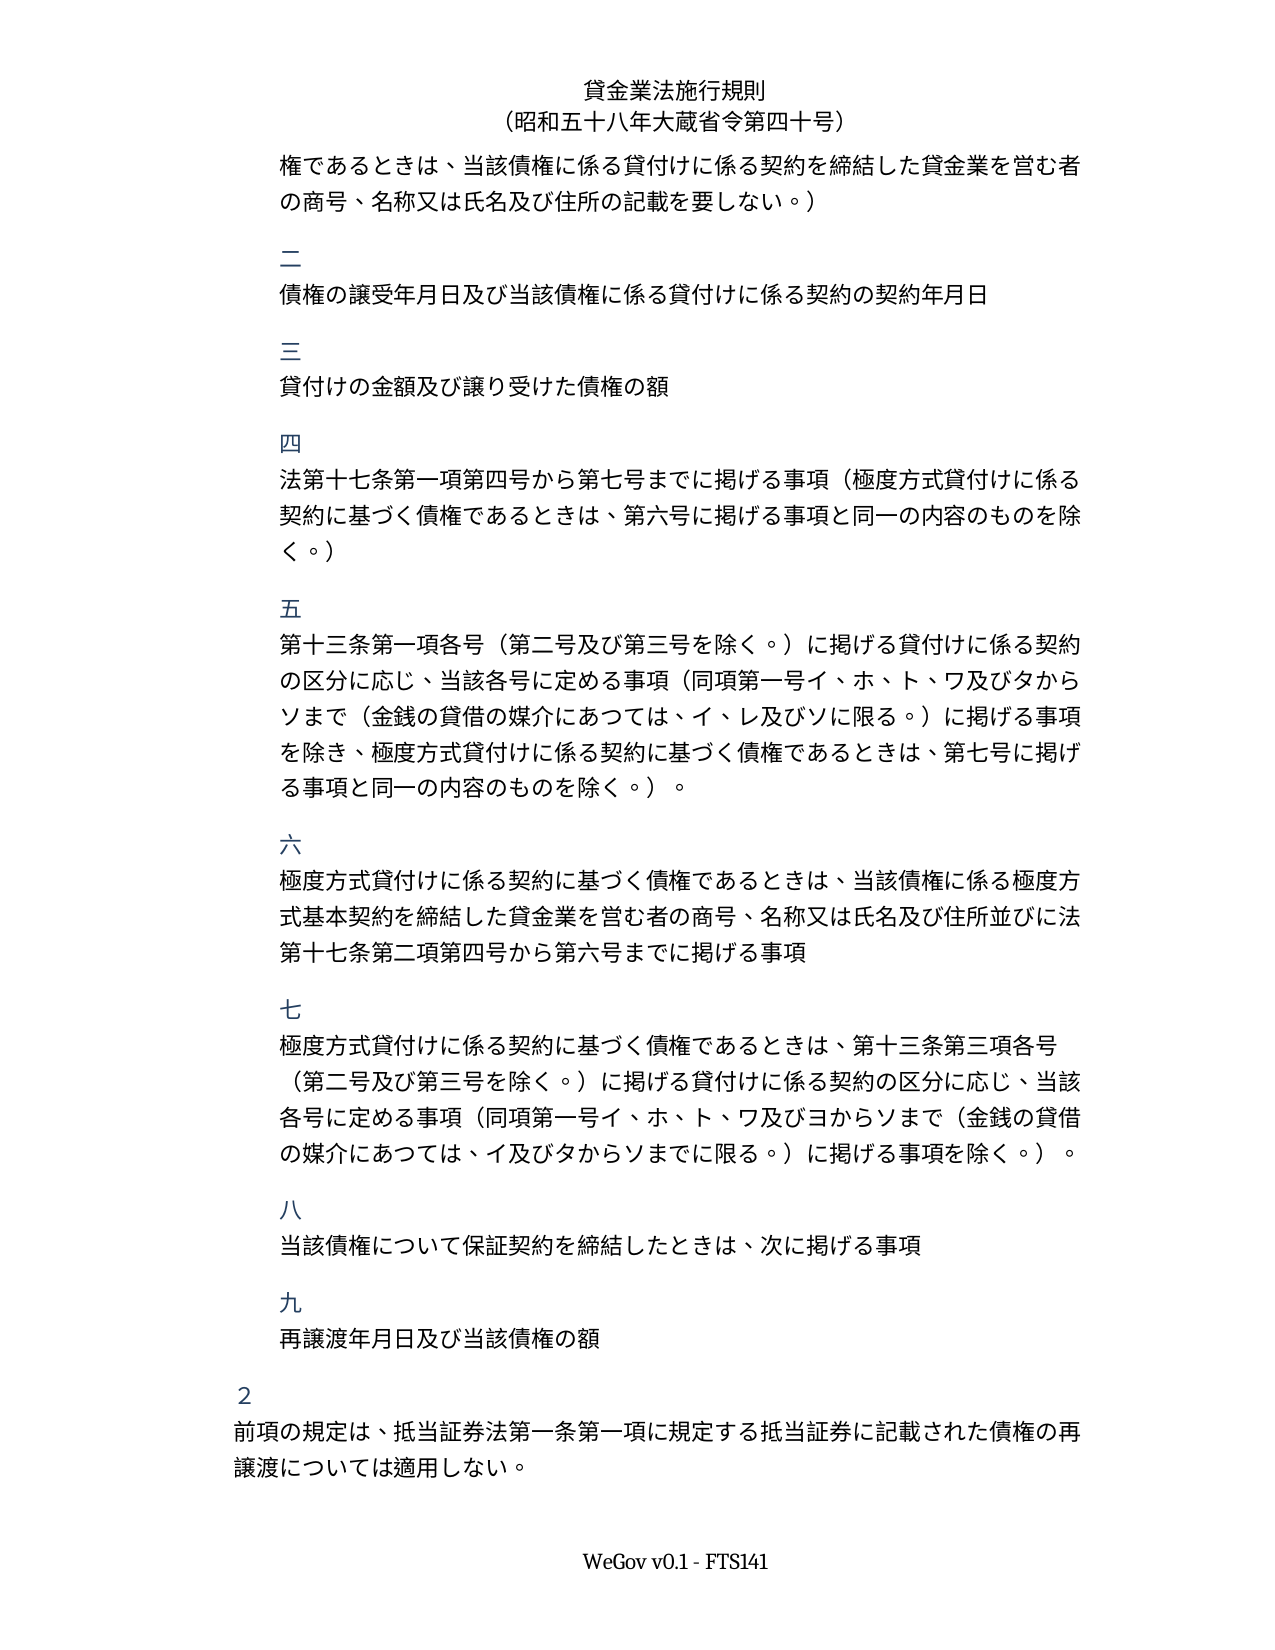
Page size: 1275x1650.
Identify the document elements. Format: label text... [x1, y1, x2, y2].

subtitle 六 [279, 829, 1087, 860]
subtitle 二 [279, 243, 1087, 274]
subtitle 三 [279, 335, 1087, 367]
subtitle 七 [279, 994, 1087, 1025]
subtitle 九 [279, 1287, 1087, 1318]
subtitle 四 [279, 428, 1087, 459]
subtitle 八 [279, 1194, 1087, 1226]
text 極度方式貸付けに係る契約に基づく債権であるときは、当該債権に係る極度方式基本契約を締結した貸金業を営む者の商号、名称又は氏名及び住所並びに法第十七条第二項第四号から第六号までに掲げる事項 [279, 865, 1087, 968]
text 再譲渡年月日及び当該債権の額 [279, 1323, 1087, 1354]
text 貸付けの金額及び譲り受けた債権の額 [279, 371, 1087, 403]
text 債権を譲り受けた者及び当該債権に係る貸付けに係る契約を締結した貸金業を営む者の商号、名称又は氏名及び住所（極度方式貸付けに係る契約に基づく債権であるときは、当該債権に係る貸付けに係る契約を締結した貸金業を営む者の商号、名称又は氏名及び住所の記載を要しない。） [279, 150, 1087, 217]
text 債権の譲受年月日及び当該債権に係る貸付けに係る契約の契約年月日 [279, 279, 1087, 310]
text 極度方式貸付けに係る契約に基づく債権であるときは、第十三条第三項各号（第二号及び第三号を除く。）に掲げる貸付けに係る契約の区分に応じ、当該各号に定める事項（同項第一号イ、ホ、ト、ワ及びヨからソまで（金銭の貸借の媒介にあつては、イ及びタからソまでに限る。）に掲げる事項を除く。）。 [279, 1030, 1087, 1169]
text 第十三条第一項各号（第二号及び第三号を除く。）に掲げる貸付けに係る契約の区分に応じ、当該各号に定める事項（同項第一号イ、ホ、ト、ワ及びタからソまで（金銭の貸借の媒介にあつては、イ、レ及びソに限る。）に掲げる事項を除き、極度方式貸付けに係る契約に基づく債権であるときは、第七号に掲げる事項と同一の内容のものを除く。）。 [279, 629, 1087, 804]
subtitle 五 [279, 593, 1087, 624]
text 当該債権について保証契約を締結したときは、次に掲げる事項 [279, 1230, 1087, 1261]
text 法第十七条第一項第四号から第七号までに掲げる事項（極度方式貸付けに係る契約に基づく債権であるときは、第六号に掲げる事項と同一の内容のものを除く。） [279, 464, 1087, 567]
text 前項の規定は、抵当証券法第一条第一項に規定する抵当証券に記載された債権の再譲渡については適用しない。 [233, 1416, 1087, 1483]
subtitle ２ [233, 1380, 1087, 1411]
